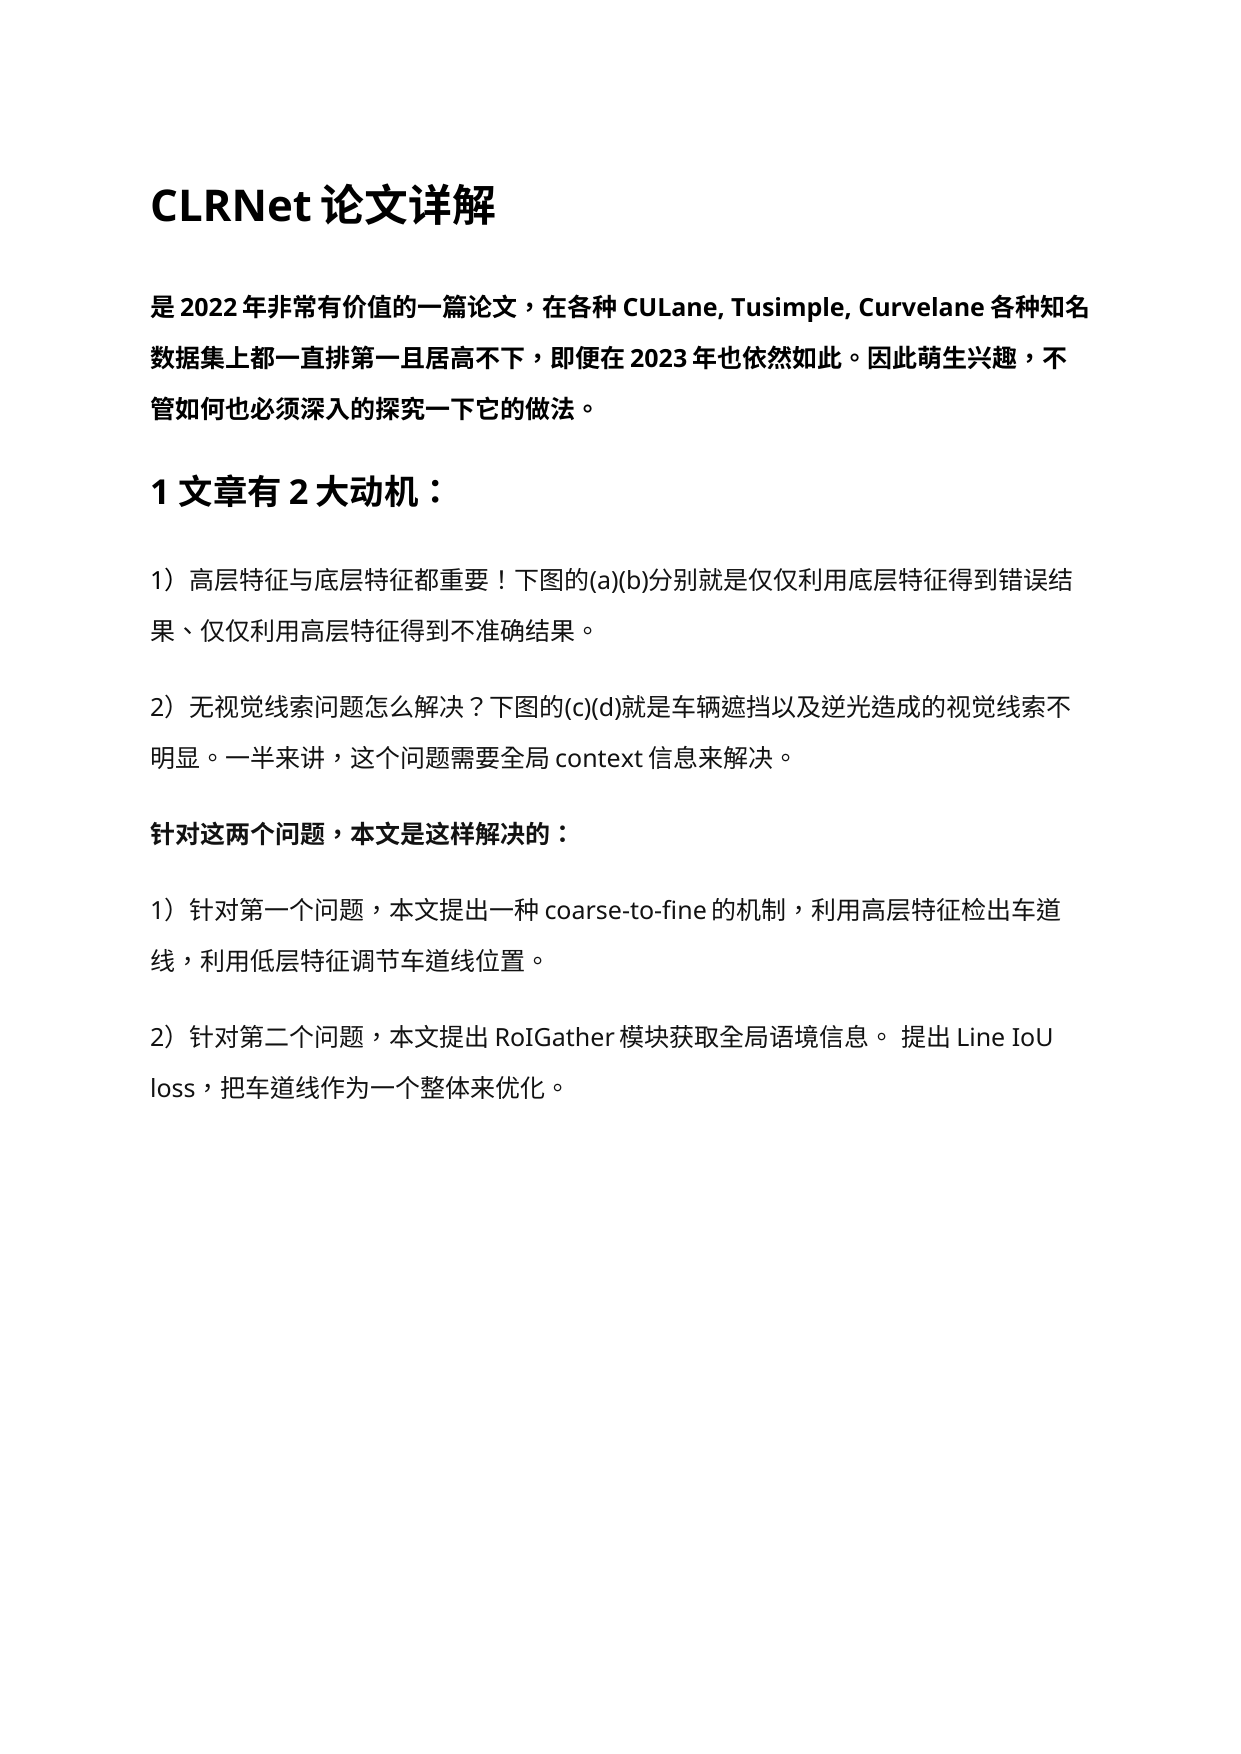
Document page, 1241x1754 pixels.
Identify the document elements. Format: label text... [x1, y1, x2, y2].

text 2）针对第二个问题，本文提出RoIGather模块获取全局语境信息。 提出Line IoU loss，把车道线作为一个整体来优化。 [150, 1020, 1090, 1105]
text 针对这两个问题，本文是这样解决的： [150, 817, 1090, 851]
text 1 文章有2大动机： [150, 467, 1090, 514]
text 1）针对第一个问题，本文提出一种coarse-to-fine的机制，利用高层特征检出车道线，利用低层特征调节车道线位置。 [150, 893, 1090, 978]
text 是2022年非常有价值的一篇论文，在各种CULane, Tusimple, Curvelane各种知名数据集上都一直排第一且居高不下，即便在2023年也依然如此。因此萌生兴趣，不管如何也必须深入的探究一下它的做法。 [150, 289, 1090, 426]
text 1）高层特征与底层特征都重要！下图的(a)(b)分别就是仅仅利用底层特征得到错误结果、仅仅利用高层特征得到不准确结果。 [150, 563, 1090, 648]
text 2）无视觉线索问题怎么解决？下图的(c)(d)就是车辆遮挡以及逆光造成的视觉线索不明显。一半来讲，这个问题需要全局context信息来解决。 [150, 690, 1090, 775]
subtitle CLRNet论文详解 [150, 175, 1090, 234]
